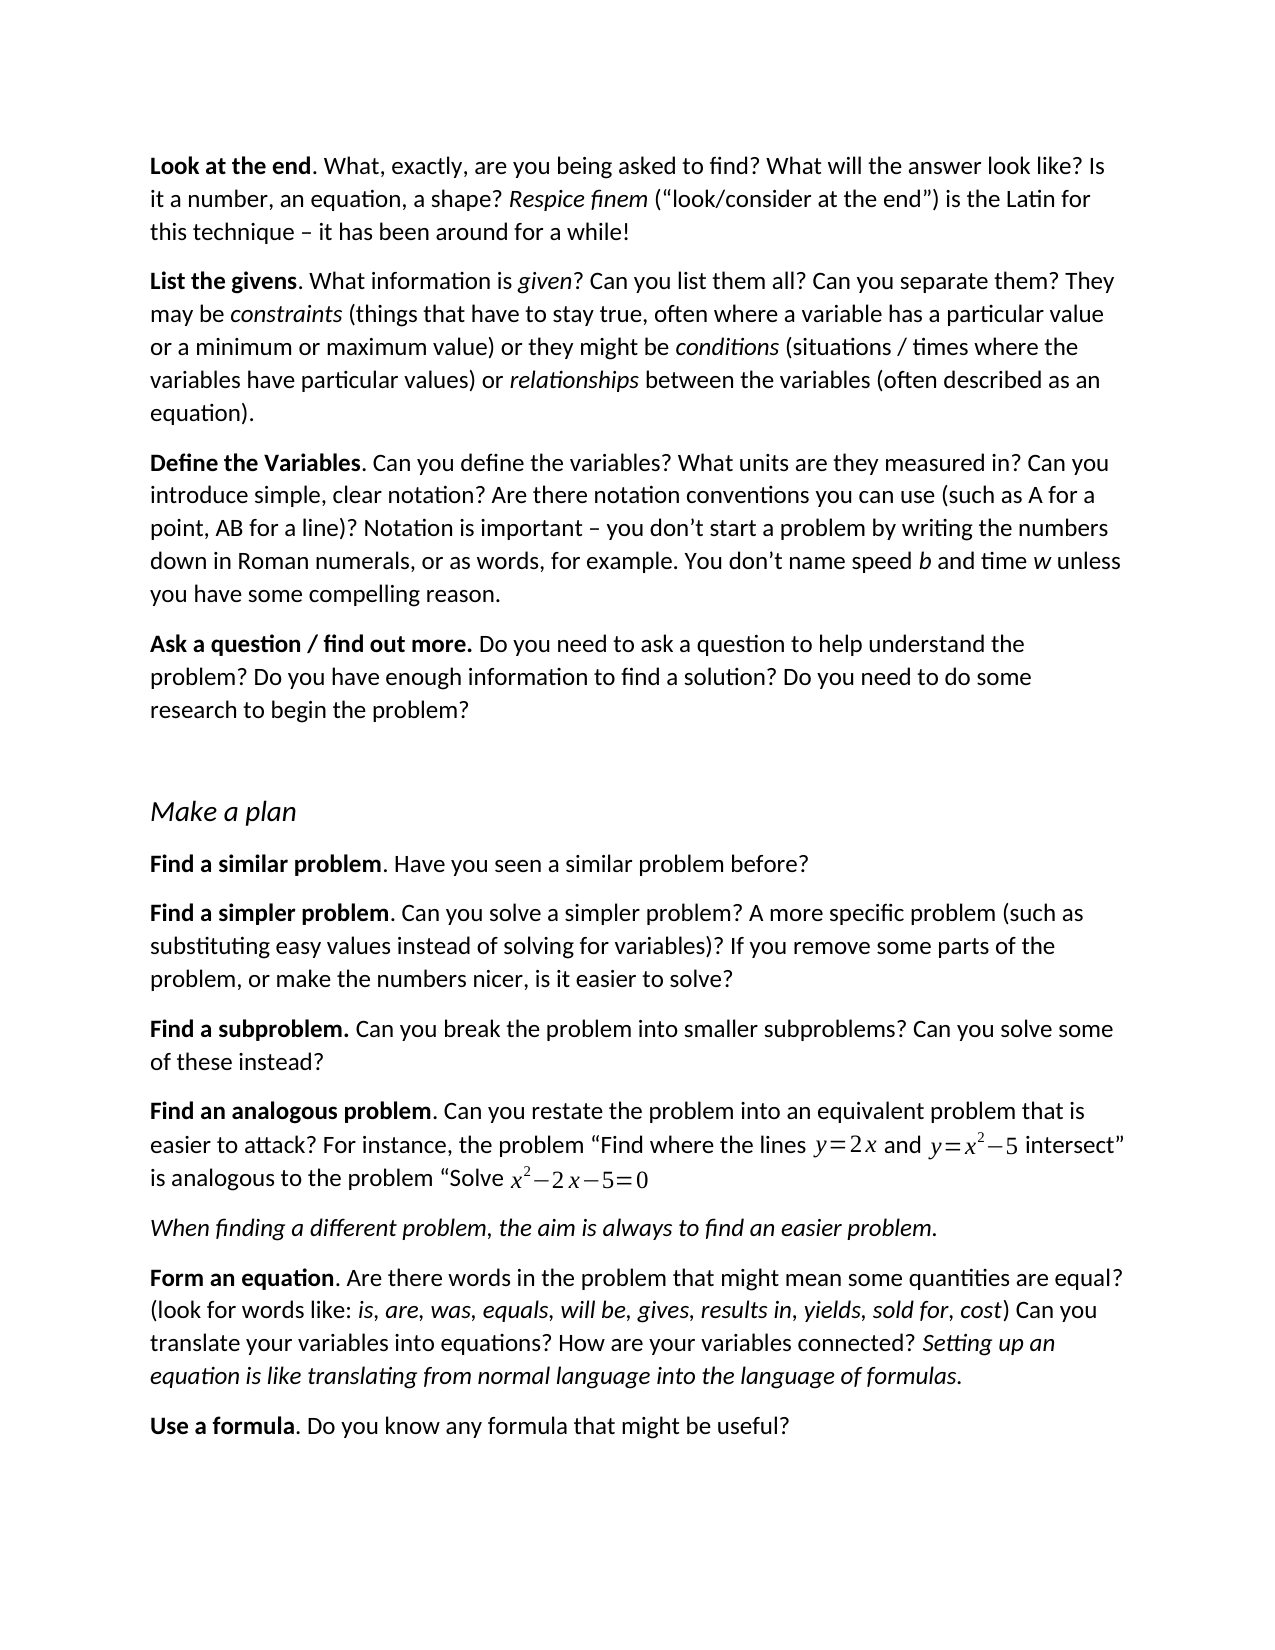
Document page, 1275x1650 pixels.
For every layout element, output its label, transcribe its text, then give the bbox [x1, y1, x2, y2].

text Find a simpler problem. Can you solve a simpler problem? A more specific problem (such as substituting easy values instead of solving for variables)? If you remove some parts of the problem, or make the numbers nicer, is it easier to solve? [150, 898, 1125, 994]
text Find a similar problem. Have you seen a similar problem before? [150, 848, 1125, 878]
text Define the Variables. Can you define the variables? What units are they measured in? Can you introduce simple, clear notation? Are there notation conventions you can use (such as A for a point, AB for a line)? Notation is important – you don’t start a problem by writing the numbers down in Roman numerals, or as words, for example. You don’t name speed b and time w unless you have some compelling reason. [150, 447, 1125, 609]
text Use a formula. Do you know any formula that might be useful? [150, 1410, 1125, 1441]
text Make a plan [150, 793, 1125, 828]
text Find a subproblem. Can you break the problem into smaller subproblems? Can you solve some of these instead? [150, 1013, 1125, 1076]
text List the givens. What information is given? Can you list them all? Can you separate them? They may be constraints (things that have to stay true, often where a variable has a particular value or a minimum or maximum value) or they might be conditions (situations / times where the variables have particular values) or relationships between the variables (often described as an equation). [150, 265, 1125, 428]
text Form an equation. Are there words in the problem that might mean some quantities are equal? (look for words like: is, are, was, equals, will be, gives, results in, yields, sold for, cost) Can you translate your variables into equations? How are your variables connected? Setting up an equation is like translating from normal language into the language of formulas. [150, 1262, 1125, 1391]
text Look at the end. What, exactly, are you being asked to find? What will the answer look like? Is it a number, an equation, a shape? Respice finem (“look/consider at the end”) is the Latin for this technique – it has been around for a while! [150, 150, 1125, 246]
text Ask a question / find out more. Do you need to ask a question to help understand the problem? Do you have enough information to find a solution? Do you need to do some research to begin the problem? [150, 628, 1125, 724]
text When finding a different problem, the aim is always to find an easier problem. [150, 1212, 1125, 1243]
text Find an analogous problem. Can you restate the problem into an equivalent problem that is easier to attack? For instance, the problem “Find where the lines and intersect” is analogous to the problem “Solve [150, 1096, 1125, 1193]
